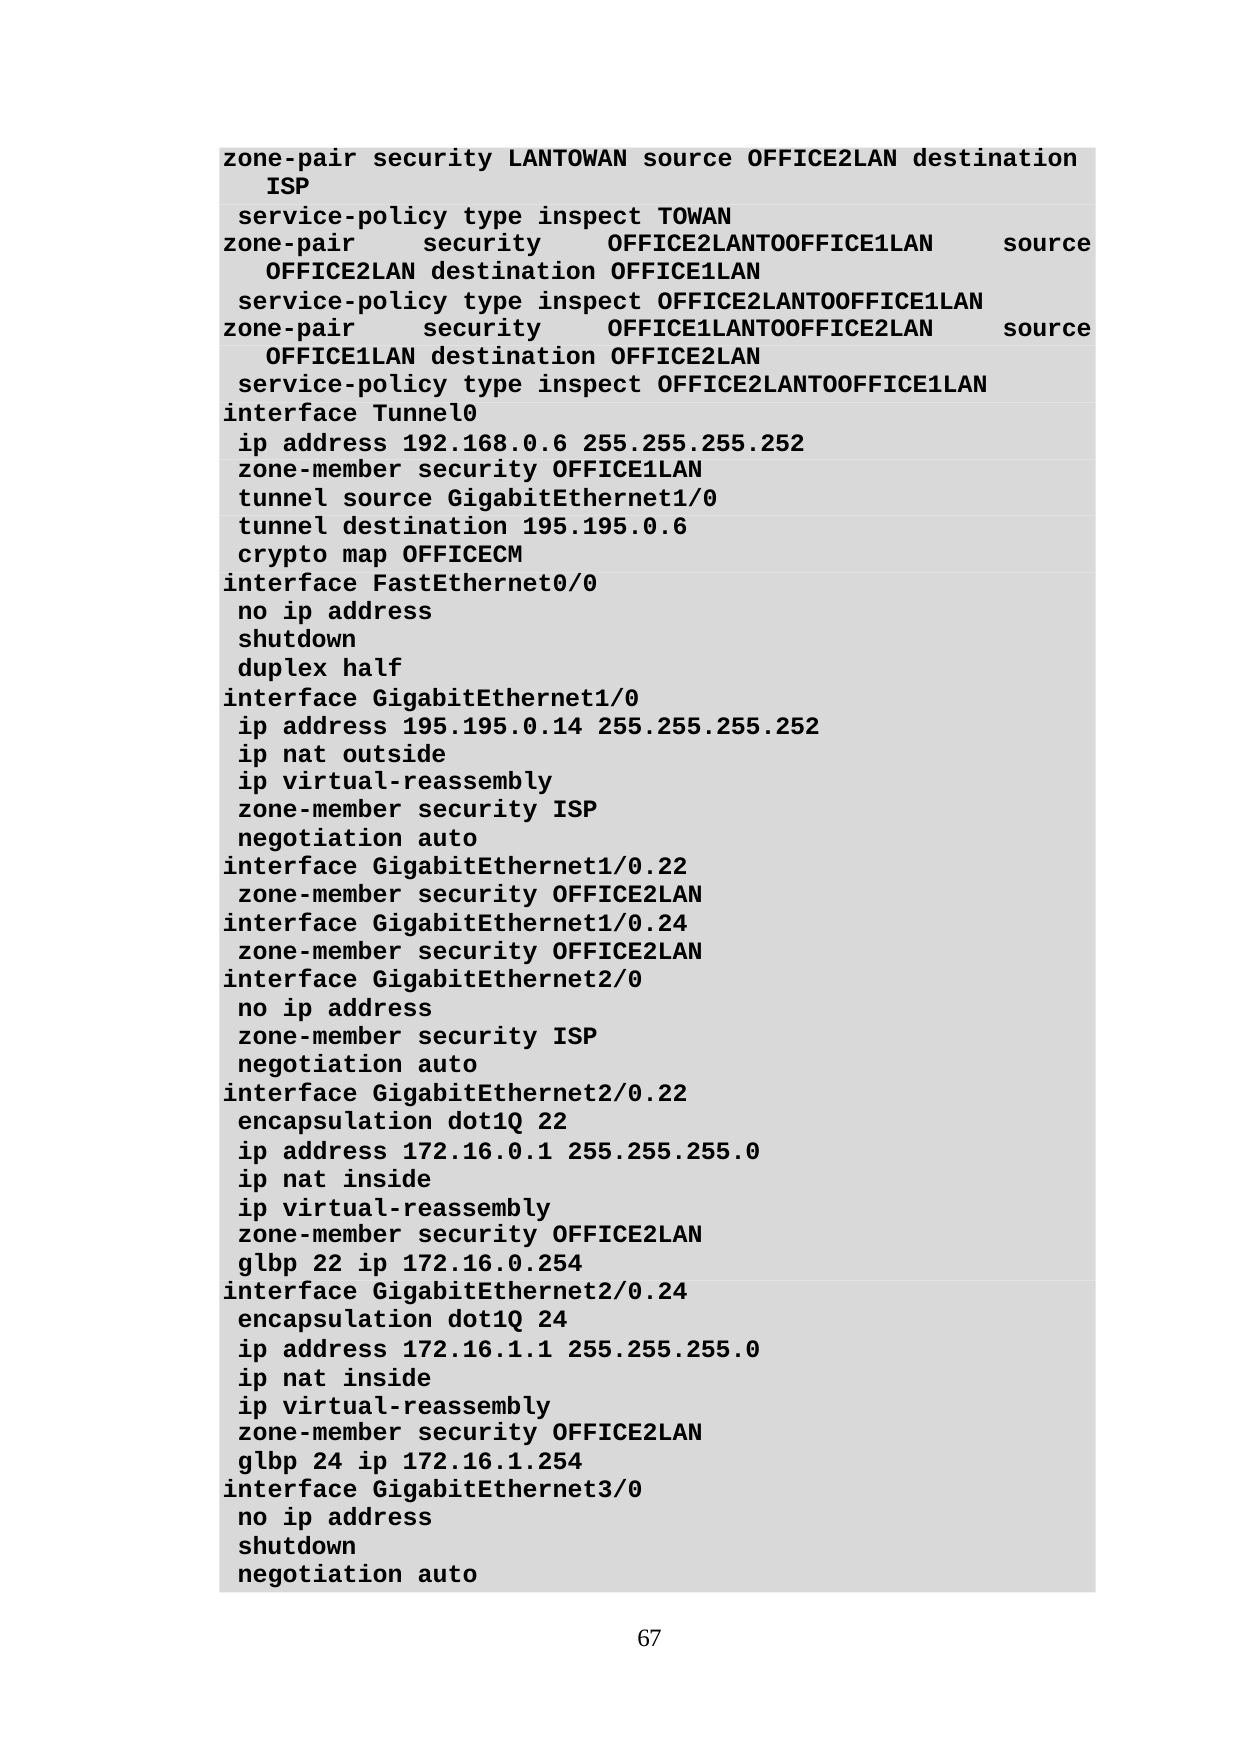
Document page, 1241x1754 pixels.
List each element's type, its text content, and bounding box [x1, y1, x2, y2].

subtitle shutdown negotiation auto [237, 1533, 518, 1590]
subtitle zone-pair security LANTOWAN source OFFICE2LAN destination ISP [222, 146, 1089, 202]
subtitle interface GigabitEthernet2/0 no ip address [222, 967, 651, 1024]
subtitle zone-member security OFFICE1LAN tunnel source GigabitEthernet1/0 tunnel destination 195.195.0.6 crypto map OFFICECM [237, 457, 741, 570]
subtitle ip nat inside [237, 1363, 1226, 1392]
subtitle zone-pair security OFFICE2LANTOOFFICE1LAN source OFFICE2LAN destination OFFICE1LAN [222, 230, 1093, 287]
subtitle interface GigabitEthernet1/0 [222, 684, 1226, 712]
subtitle ip address 192.168.0.6 255.255.255.252 [237, 428, 1226, 457]
subtitle interface GigabitEthernet3/0 no ip address [222, 1477, 651, 1533]
subtitle service-policy type inspect TOWAN [237, 202, 1226, 230]
subtitle interface GigabitEthernet2/0.24 encapsulation dot1Q 24 [222, 1278, 805, 1335]
subtitle ip virtual-reassembly [237, 1392, 1226, 1420]
subtitle ip address 172.16.1.1 255.255.255.0 [237, 1335, 1226, 1363]
subtitle zone-member security OFFICE2LAN glbp 22 ip 172.16.0.254 [237, 1222, 741, 1278]
subtitle shutdown duplex half [237, 627, 443, 684]
subtitle ip nat inside [237, 1165, 1226, 1194]
subtitle ip virtual-reassembly [237, 1194, 1226, 1222]
subtitle zone-member security OFFICE2LAN glbp 24 ip 172.16.1.254 [237, 1420, 741, 1477]
subtitle service-policy type inspect OFFICE2LANTOOFFICE1LAN interface Tunnel0 [222, 372, 1089, 428]
subtitle interface FastEthernet0/0 no ip address [222, 570, 613, 627]
subtitle ip address 172.16.0.1 255.255.255.0 [237, 1137, 1226, 1165]
subtitle service-policy type inspect OFFICE2LANTOOFFICE1LAN [237, 287, 1226, 315]
subtitle interface GigabitEthernet1/0.24 zone-member security OFFICE2LAN [222, 910, 703, 967]
subtitle zone-member security ISP negotiation auto [237, 1024, 673, 1080]
subtitle ip nat outside [237, 740, 1226, 768]
subtitle ip virtual-reassembly zone-member security ISP negotiation auto [237, 769, 598, 854]
subtitle zone-pair security OFFICE1LANTOOFFICE2LAN source OFFICE1LAN destination OFFICE2LAN [222, 315, 1093, 372]
subtitle interface GigabitEthernet2/0.22 encapsulation dot1Q 22 [222, 1080, 805, 1137]
subtitle ip address 195.195.0.14 255.255.255.252 [237, 712, 1226, 740]
subtitle interface GigabitEthernet1/0.22 zone-member security OFFICE2LAN [222, 854, 703, 910]
